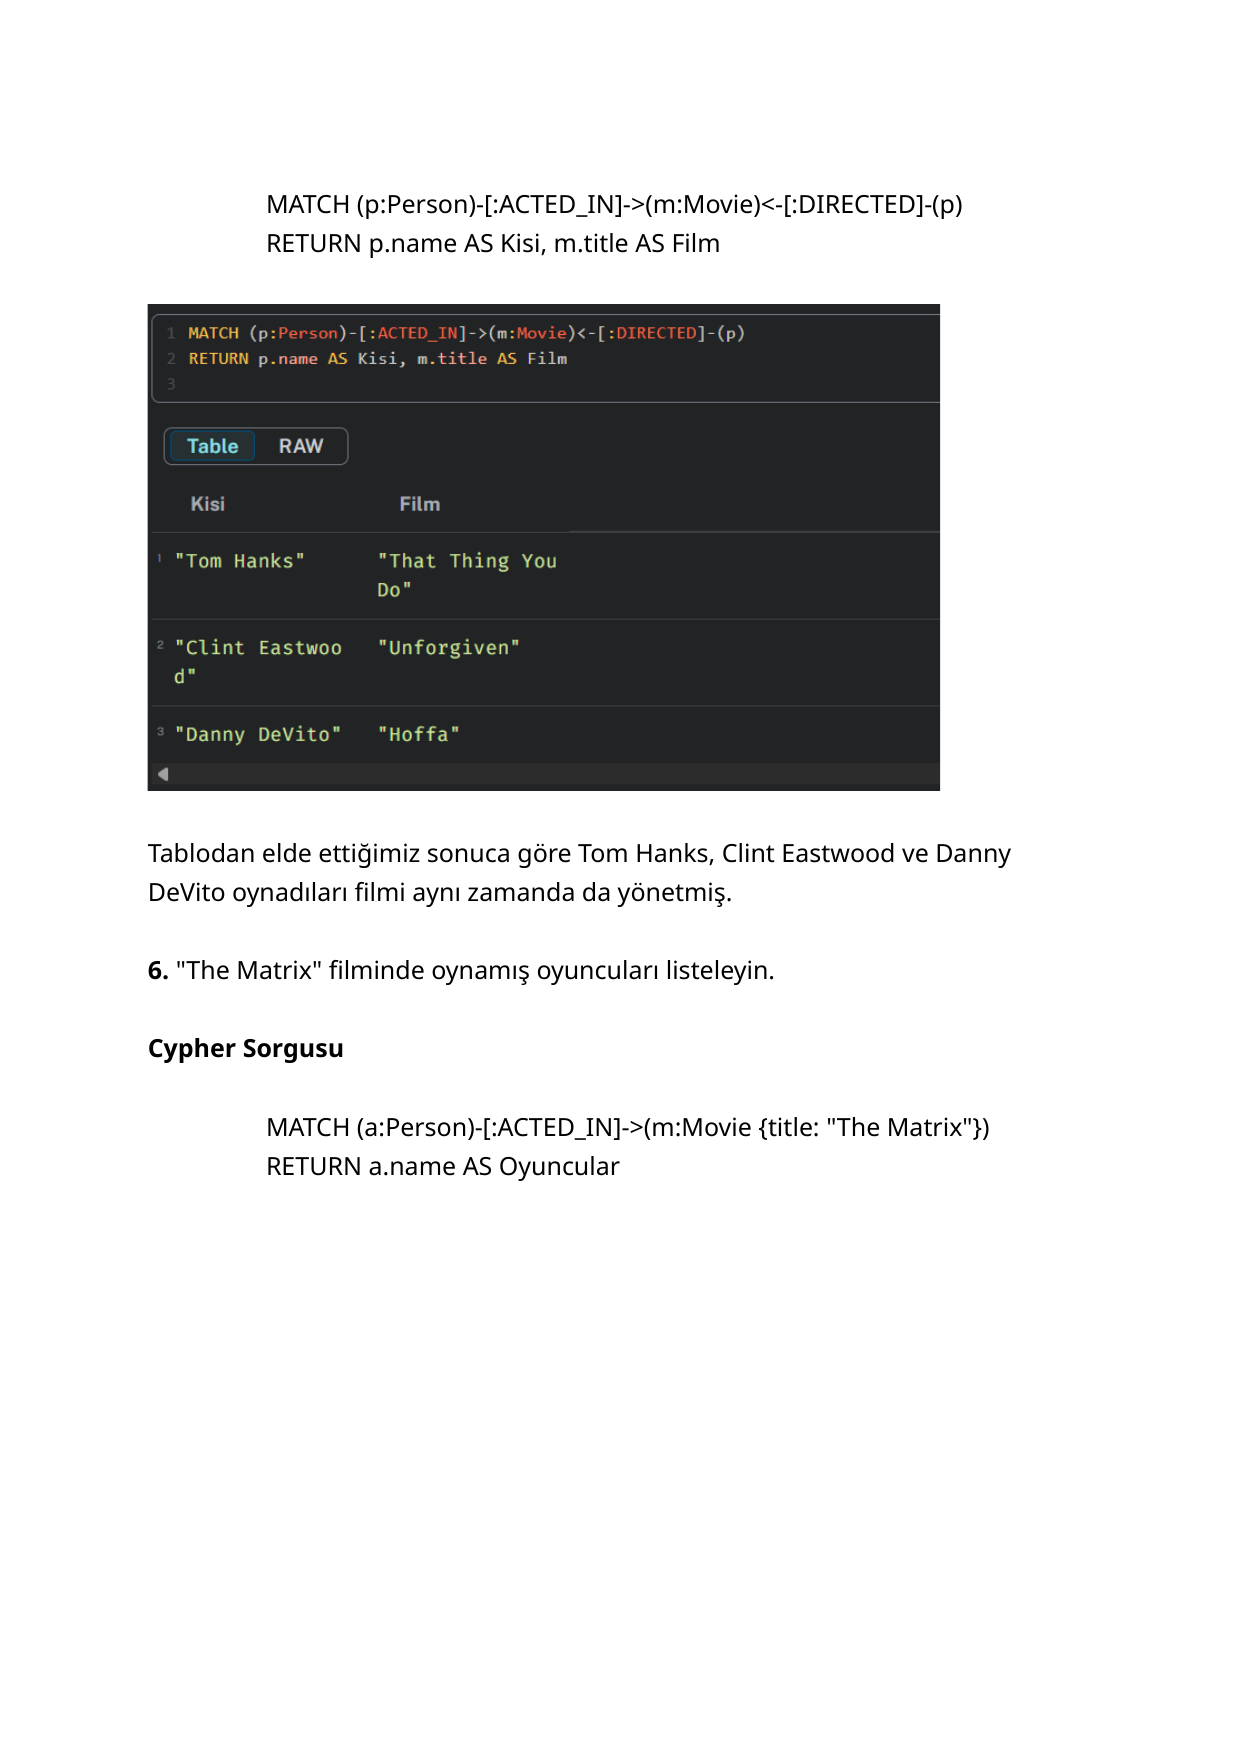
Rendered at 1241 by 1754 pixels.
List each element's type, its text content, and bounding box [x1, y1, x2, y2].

picture [147, 304, 941, 791]
list RETURN a.name AS Oyuncular [266, 1149, 1093, 1183]
list MATCH (p:Person)-[:ACTED_IN]->(m:Movie)<-[:DIRECTED]-(p) [266, 187, 1093, 221]
list 6. "The Matrix" filminde oynamış oyuncuları listeleyin. [148, 953, 1093, 987]
list Tablodan elde ettiğimiz sonuca göre Tom Hanks, Clint Eastwood ve Danny DeVito oynadıları filmi aynı zamanda da yönetmiş. [148, 835, 1093, 908]
list MATCH (a:Person)-[:ACTED_IN]->(m:Movie {title: "The Matrix"}) [266, 1109, 1093, 1143]
list RETURN p.name AS Kisi, m.title AS Film [266, 226, 1093, 260]
list Cypher Sorgusu [148, 1031, 1093, 1065]
